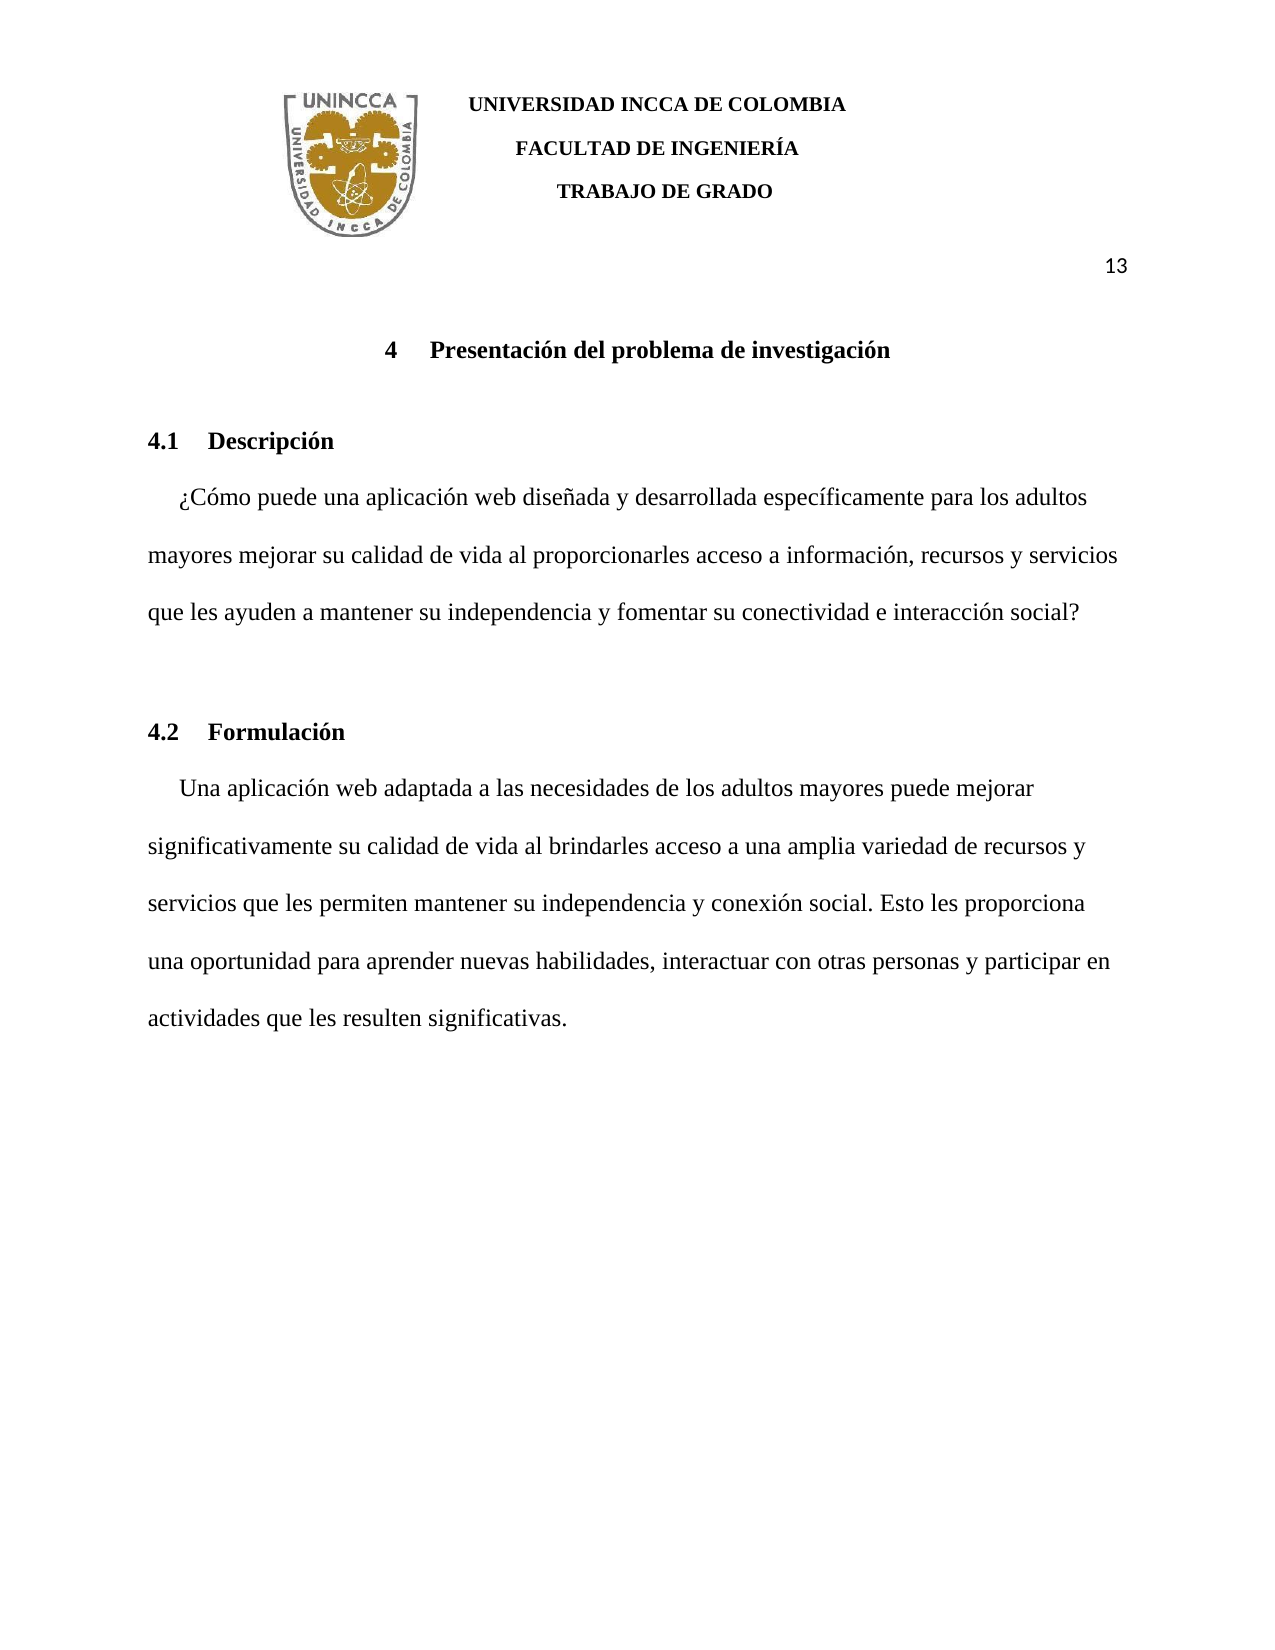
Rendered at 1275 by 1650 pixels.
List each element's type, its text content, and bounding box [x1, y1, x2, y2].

subtitle Presentación del problema de investigación [148, 335, 1127, 364]
text Una aplicación web adaptada a las necesidades de los adultos mayores puede mejorar significativamente su calidad de vida al brindarles acceso a una amplia variedad de recursos y servicios que les permiten mantener su independencia y conexión social. Esto les proporciona una oportunidad para aprender nuevas habilidades, interactuar con otras personas y participar en actividades que les resulten significativas. [148, 773, 1127, 1032]
picture [282, 92, 418, 237]
subtitle Formulación [148, 717, 1127, 746]
text ¿Cómo puede una aplicación web diseñada y desarrollada específicamente para los adultos mayores mejorar su calidad de vida al proporcionarles acceso a información, recursos y servicios que les ayuden a mantener su independencia y fomentar su conectividad e interacción social? [148, 482, 1127, 626]
subtitle Descripción [148, 426, 1127, 455]
